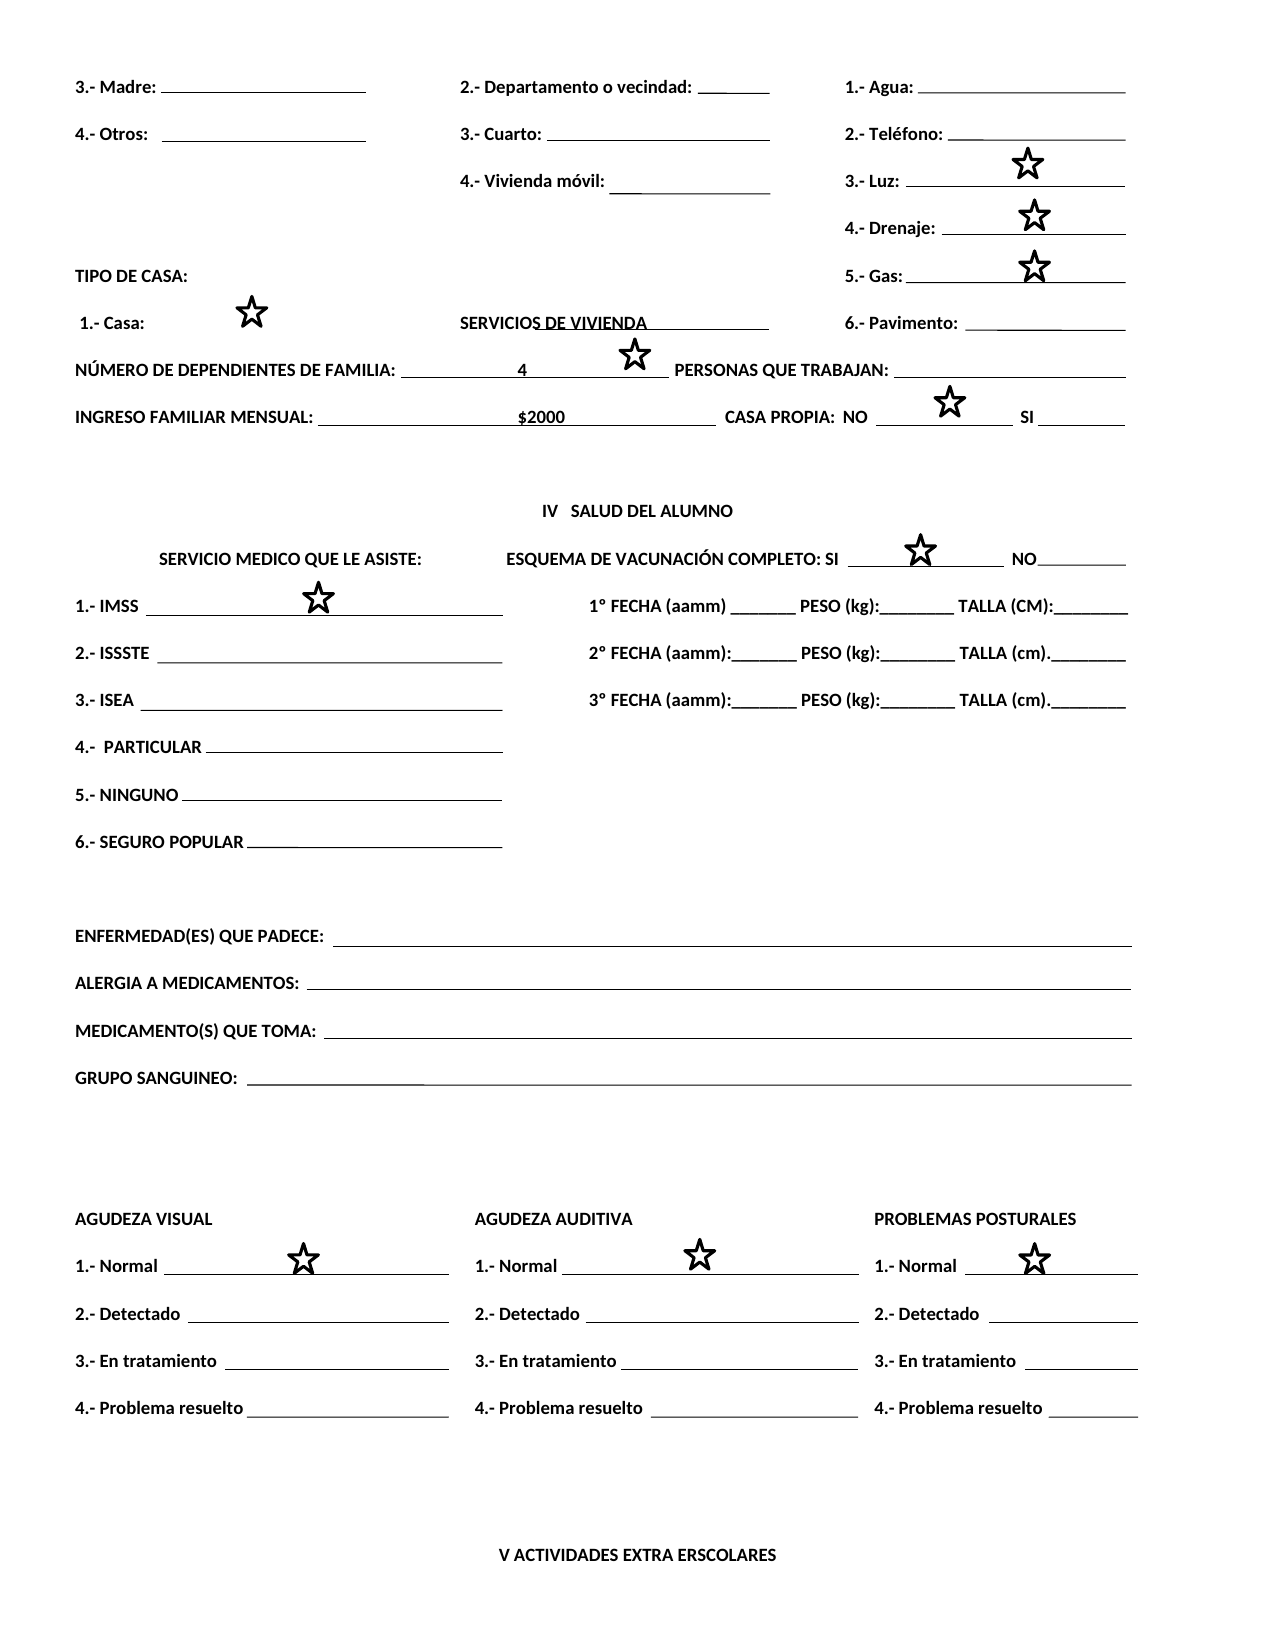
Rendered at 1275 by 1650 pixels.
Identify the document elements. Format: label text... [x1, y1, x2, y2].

text 4.- PARTICULAR [75, 736, 589, 758]
text 2.- Detectado [474, 1302, 800, 1325]
text 4.- Problema resuelto [474, 1396, 800, 1419]
text 2º FECHA (aamm):_______ PESO (kg):________ TALLA (cm).________ [589, 641, 1200, 664]
text 3.- En tratamiento [874, 1349, 1200, 1372]
text SERVICIOS DE VIVIENDA [460, 311, 815, 334]
text 2.- Detectado [75, 1302, 401, 1325]
text 3.- Luz: [844, 169, 1200, 192]
text IV SALUD DEL ALUMNO [75, 500, 1200, 523]
text NO [1012, 547, 1200, 570]
text 1.- Casa: [75, 311, 430, 334]
text ALERGIA A MEDICAMENTOS: [75, 972, 1200, 994]
text GRUPO SANGUINEO: [75, 1066, 1200, 1089]
text 2.- ISSSTE [75, 641, 589, 664]
text MEDICAMENTO(S) QUE TOMA: [75, 1019, 1200, 1042]
text 1.- Normal [874, 1255, 1200, 1278]
text 3.- Cuarto: [460, 122, 815, 145]
text 4.- Drenaje: [844, 217, 1200, 239]
text AGUDEZA VISUAL [75, 1207, 401, 1230]
text 2.- Teléfono: [844, 122, 1200, 145]
text 3.- ISEA [75, 688, 589, 711]
text 3.- En tratamiento [75, 1349, 401, 1372]
text PROBLEMAS POSTURALES [874, 1207, 1200, 1230]
text 4.- Otros: [75, 122, 430, 145]
text 1º FECHA (aamm) _______ PESO (kg):________ TALLA (CM):________ [589, 594, 1200, 617]
text 5.- Gas: [844, 264, 1200, 287]
text SERVICIO MEDICO QUE LE ASISTE: [75, 547, 506, 570]
text 1.- Normal [474, 1255, 800, 1278]
text 1.- Normal [75, 1255, 401, 1278]
text 6.- SEGURO POPULAR [75, 830, 589, 853]
text 6.- Pavimento: [844, 311, 1200, 334]
text ESQUEMA DE VACUNACIÓN COMPLETO: [506, 547, 825, 570]
text 5.- NINGUNO [75, 783, 589, 806]
text SI [1020, 405, 1200, 428]
text 2.- Departamento o vecindad: [460, 75, 815, 98]
text INGRESO FAMILIAR MENSUAL: $2000 [75, 405, 725, 428]
text 3º FECHA (aamm):_______ PESO (kg):________ TALLA (cm).________ [589, 688, 1200, 711]
text 4.- Vivienda móvil: [460, 169, 815, 192]
text NO [843, 405, 1020, 428]
text 3.- Madre: [75, 75, 430, 98]
text CASA PROPIA: [725, 405, 843, 428]
text 4.- Problema resuelto [75, 1396, 401, 1419]
text AGUDEZA AUDITIVA [474, 1207, 800, 1230]
text SI [825, 547, 1012, 570]
text NÚMERO DE DEPENDIENTES DE FAMILIA: 4 [75, 358, 601, 381]
text ENFERMEDAD(ES) QUE PADECE: [75, 924, 1200, 947]
text TIPO DE CASA: [75, 264, 430, 287]
text PERSONAS QUE TRABAJAN: [674, 358, 1200, 381]
text 1.- IMSS [75, 594, 589, 617]
text 3.- En tratamiento [474, 1349, 800, 1372]
text V ACTIVIDADES EXTRA ERSCOLARES [75, 1544, 1200, 1567]
text 2.- Detectado [874, 1302, 1200, 1325]
text 4.- Problema resuelto [874, 1396, 1200, 1419]
text 1.- Agua: [844, 75, 1200, 98]
